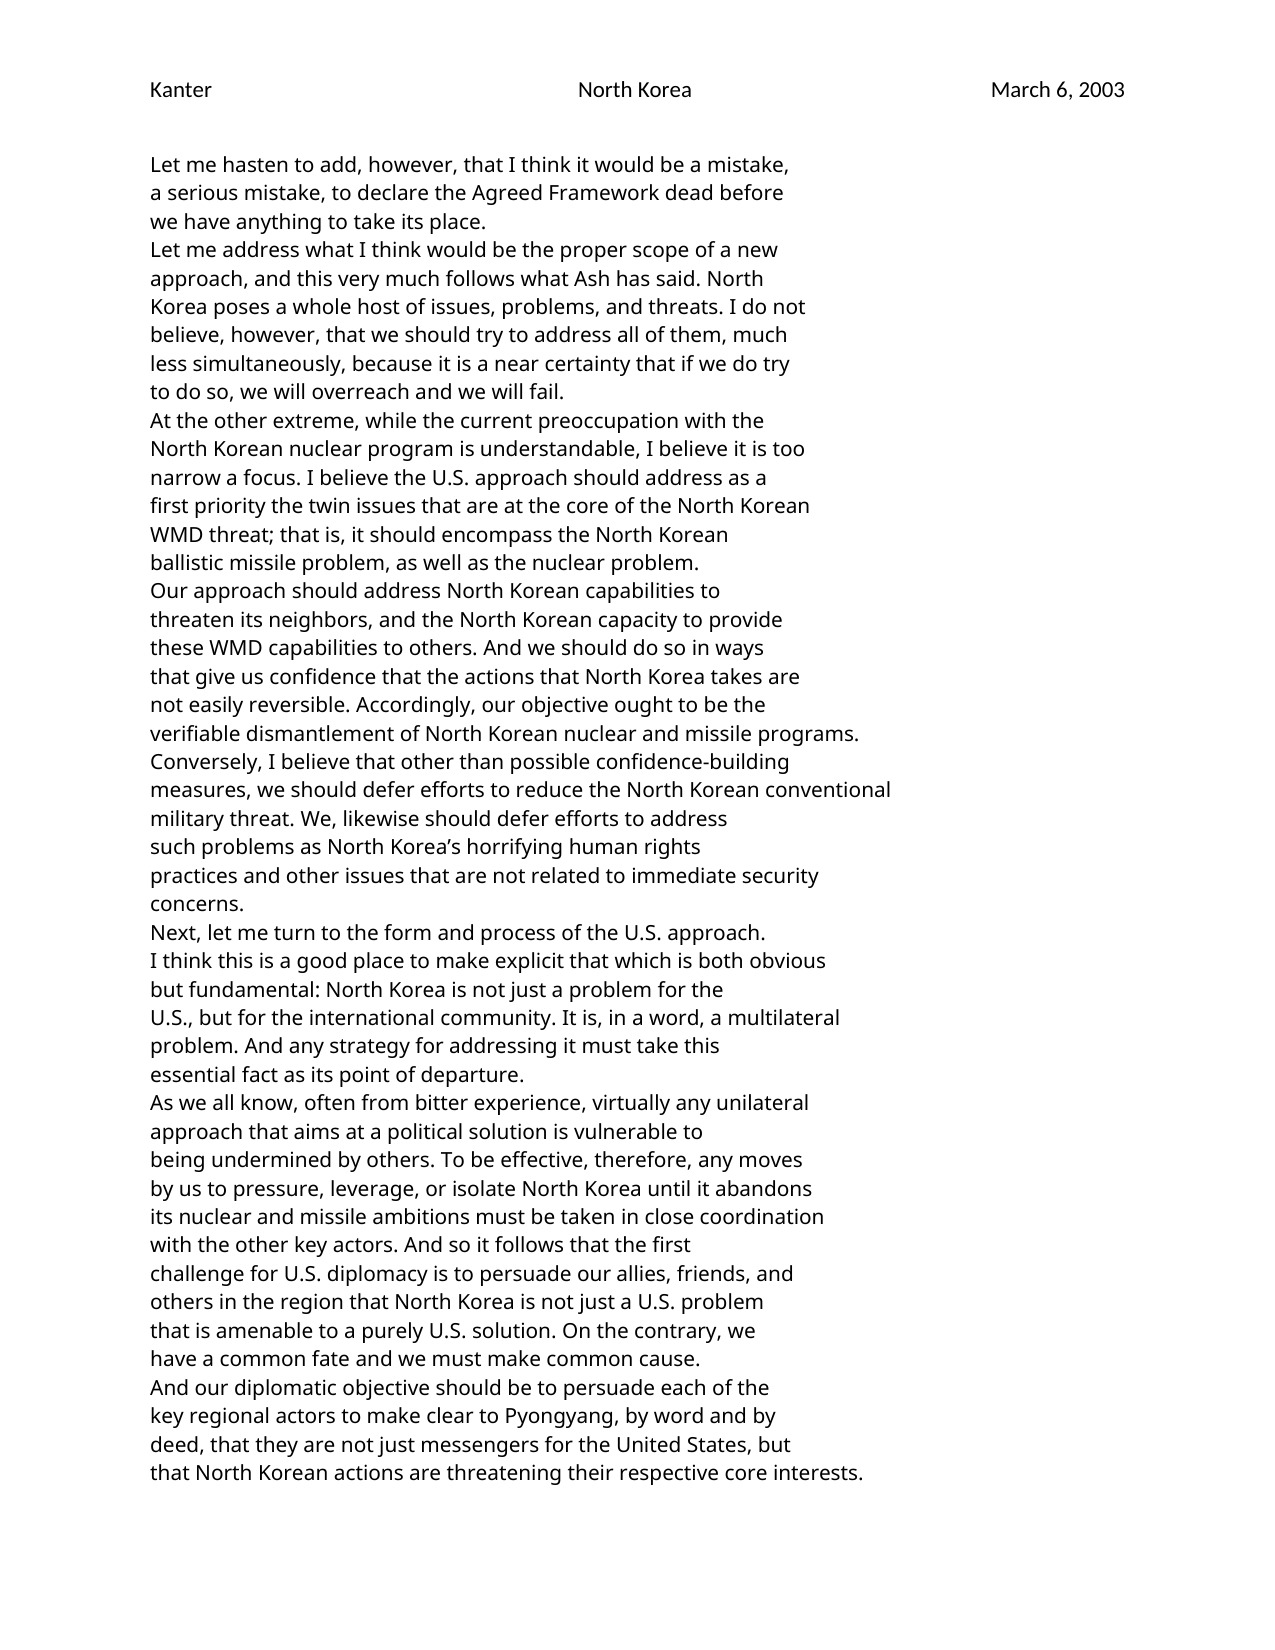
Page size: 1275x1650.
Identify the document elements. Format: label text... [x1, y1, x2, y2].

text such problems as North Korea’s horrifying human rights [150, 832, 1125, 861]
text challenge for U.S. diplomacy is to persuade our allies, friends, and [150, 1259, 1125, 1287]
text military threat. We, likewise should defer efforts to address [150, 804, 1125, 832]
text that give us confidence that the actions that North Korea takes are [150, 662, 1125, 690]
text And our diplomatic objective should be to persuade each of the [150, 1373, 1125, 1401]
text deed, that they are not just messengers for the United States, but [150, 1430, 1125, 1458]
text problem. And any strategy for addressing it must take this [150, 1032, 1125, 1060]
text less simultaneously, because it is a near certainty that if we do try [150, 349, 1125, 377]
text believe, however, that we should try to address all of them, much [150, 321, 1125, 349]
text approach that aims at a political solution is vulnerable to [150, 1117, 1125, 1145]
text I think this is a good place to make explicit that which is both obvious [150, 946, 1125, 975]
text North Korean nuclear program is understandable, I believe it is too [150, 434, 1125, 463]
text that is amenable to a purely U.S. solution. On the contrary, we [150, 1316, 1125, 1344]
text As we all know, often from bitter experience, virtually any unilateral [150, 1088, 1125, 1117]
text At the other extreme, while the current preoccupation with the [150, 406, 1125, 434]
text we have anything to take its place. [150, 207, 1125, 235]
text its nuclear and missile ambitions must be taken in close coordination [150, 1202, 1125, 1231]
text but fundamental: North Korea is not just a problem for the [150, 975, 1125, 1003]
text approach, and this very much follows what Ash has said. North [150, 264, 1125, 292]
text Let me address what I think would be the proper scope of a new [150, 235, 1125, 264]
text Let me hasten to add, however, that I think it would be a mistake, [150, 150, 1125, 178]
text by us to pressure, leverage, or isolate North Korea until it abandons [150, 1174, 1125, 1202]
text have a common fate and we must make common cause. [150, 1344, 1125, 1373]
text WMD threat; that is, it should encompass the North Korean [150, 520, 1125, 548]
text measures, we should defer efforts to reduce the North Korean conventional [150, 776, 1125, 804]
text essential fact as its point of departure. [150, 1060, 1125, 1088]
text that North Korean actions are threatening their respective core interests. [150, 1458, 1125, 1487]
text to do so, we will overreach and we will fail. [150, 377, 1125, 406]
text practices and other issues that are not related to immediate security [150, 861, 1125, 889]
text key regional actors to make clear to Pyongyang, by word and by [150, 1401, 1125, 1430]
text first priority the twin issues that are at the core of the North Korean [150, 491, 1125, 520]
text not easily reversible. Accordingly, our objective ought to be the [150, 690, 1125, 719]
text with the other key actors. And so it follows that the first [150, 1231, 1125, 1259]
text a serious mistake, to declare the Agreed Framework dead before [150, 178, 1125, 207]
text ballistic missile problem, as well as the nuclear problem. [150, 548, 1125, 577]
text narrow a focus. I believe the U.S. approach should address as a [150, 463, 1125, 491]
text threaten its neighbors, and the North Korean capacity to provide [150, 605, 1125, 633]
text these WMD capabilities to others. And we should do so in ways [150, 633, 1125, 662]
text concerns. [150, 889, 1125, 918]
text U.S., but for the international community. It is, in a word, a multilateral [150, 1003, 1125, 1032]
text Next, let me turn to the form and process of the U.S. approach. [150, 918, 1125, 946]
text others in the region that North Korea is not just a U.S. problem [150, 1287, 1125, 1316]
text Our approach should address North Korean capabilities to [150, 577, 1125, 605]
text verifiable dismantlement of North Korean nuclear and missile programs. [150, 719, 1125, 747]
text Conversely, I believe that other than possible confidence-building [150, 747, 1125, 776]
text being undermined by others. To be effective, therefore, any moves [150, 1145, 1125, 1174]
text Korea poses a whole host of issues, problems, and threats. I do not [150, 292, 1125, 321]
